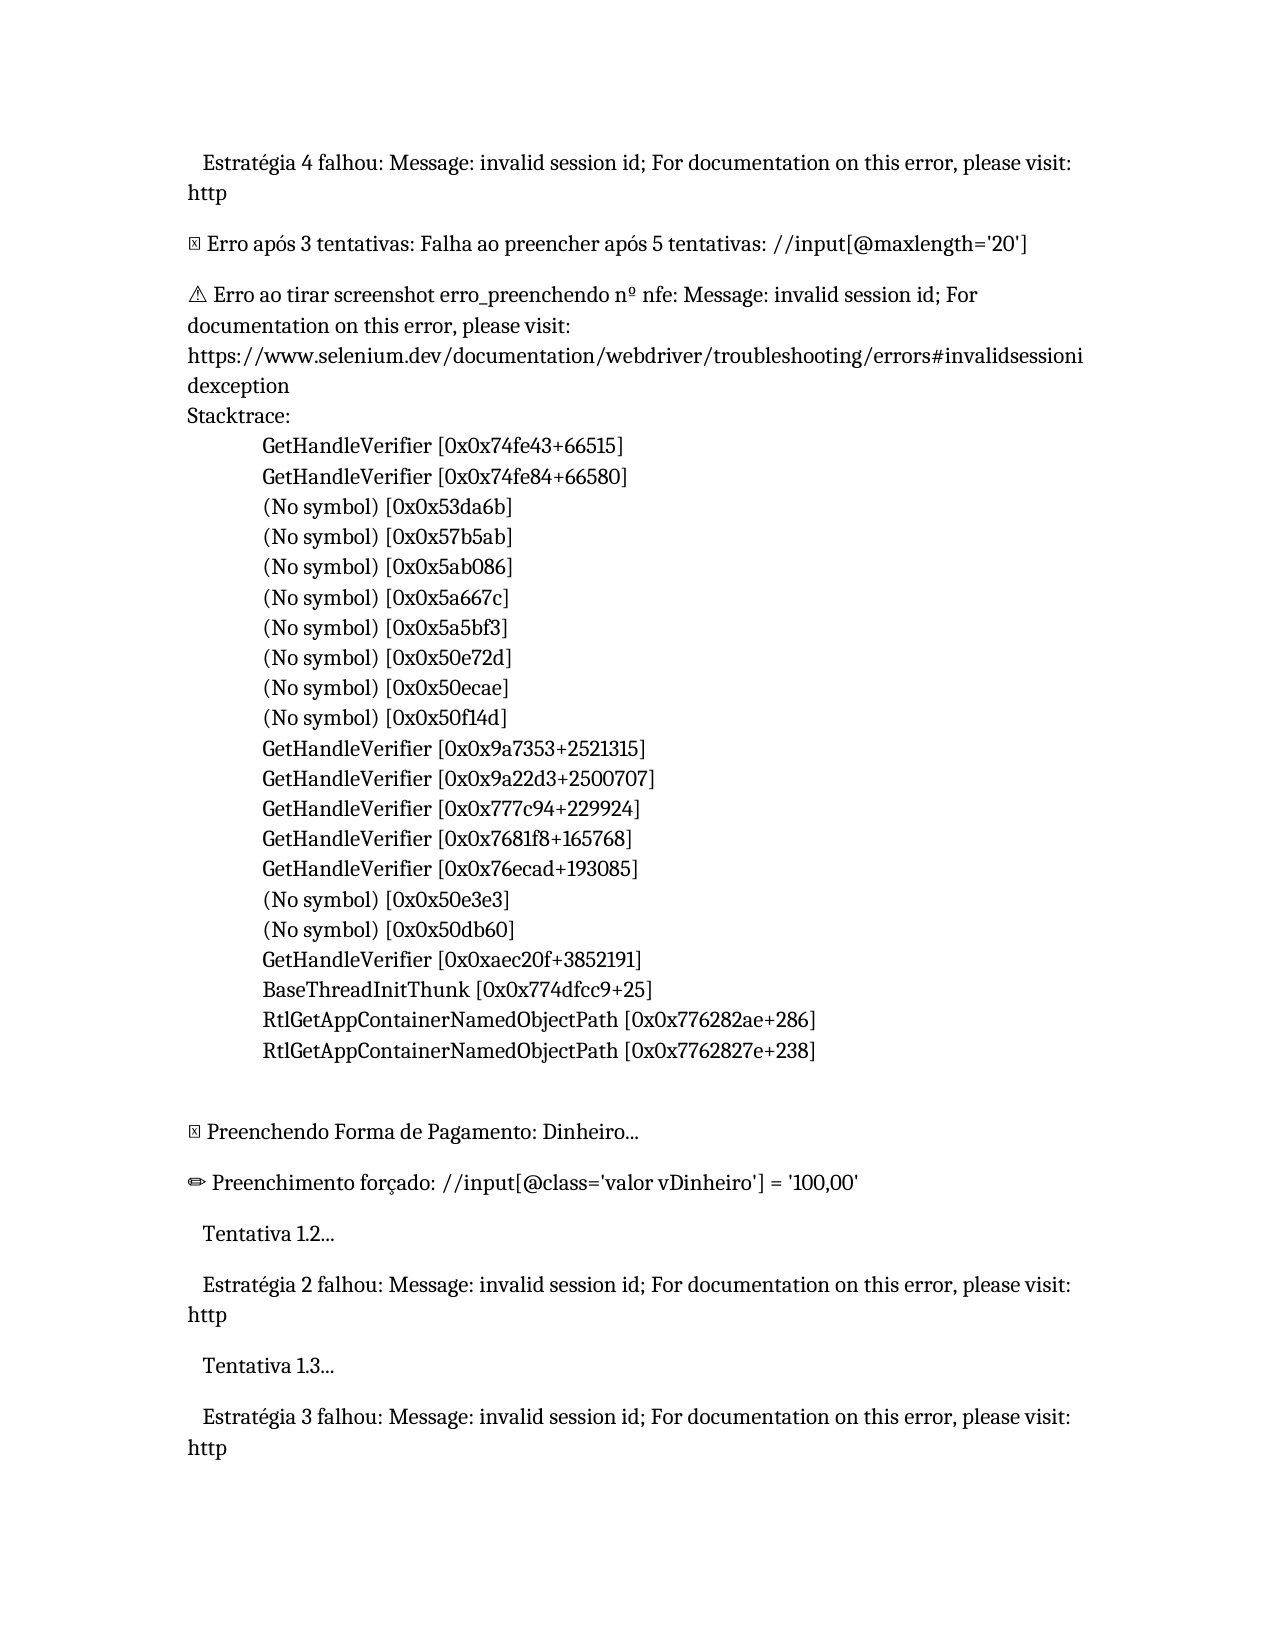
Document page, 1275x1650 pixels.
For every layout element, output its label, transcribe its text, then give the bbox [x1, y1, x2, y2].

text ✏️ Preenchimento forçado: //input[@class='valor vDinheiro'] = '100,00' [187, 1170, 1087, 1196]
text ❌ Erro após 3 tentativas: Falha ao preencher após 5 tentativas: //input[@maxlength='20'] [187, 231, 1087, 258]
text 🔄 Preenchendo Forma de Pagamento: Dinheiro... [187, 1119, 1087, 1145]
text Tentativa 1.2... [187, 1221, 1087, 1247]
text Estratégia 2 falhou: Message: invalid session id; For documentation on this error, please visit: http [187, 1272, 1087, 1328]
text Estratégia 4 falhou: Message: invalid session id; For documentation on this error, please visit: http [187, 150, 1087, 207]
text Estratégia 3 falhou: Message: invalid session id; For documentation on this error, please visit: http [187, 1404, 1087, 1461]
text Tentativa 1.3... [187, 1353, 1087, 1379]
text ⚠️ Erro ao tirar screenshot erro_preenchendo nº nfe: Message: invalid session id; For documentation on this error, please visit: https://www.selenium.dev/documentation/webdriver/troubleshooting/errors#invalidsessionidexception Stacktrace: GetHandleVerifier [0x0x74fe43+66515] GetHandleVerifier [0x0x74fe84+66580] (No symbol) [0x0x53da6b] (No symbol) [0x0x57b5ab] (No symbol) [0x0x5ab086] (No symbol) [0x0x5a667c] (No symbol) [0x0x5a5bf3] (No symbol) [0x0x50e72d] (No symbol) [0x0x50ecae] (No symbol) [0x0x50f14d] GetHandleVerifier [0x0x9a7353+2521315] GetHandleVerifier [0x0x9a22d3+2500707] GetHandleVerifier [0x0x777c94+229924] GetHandleVerifier [0x0x7681f8+165768] GetHandleVerifier [0x0x76ecad+193085] (No symbol) [0x0x50e3e3] (No symbol) [0x0x50db60] GetHandleVerifier [0x0xaec20f+3852191] BaseThreadInitThunk [0x0x774dfcc9+25] RtlGetAppContainerNamedObjectPath [0x0x776282ae+286] RtlGetAppContainerNamedObjectPath [0x0x7762827e+238] [187, 282, 1087, 1094]
